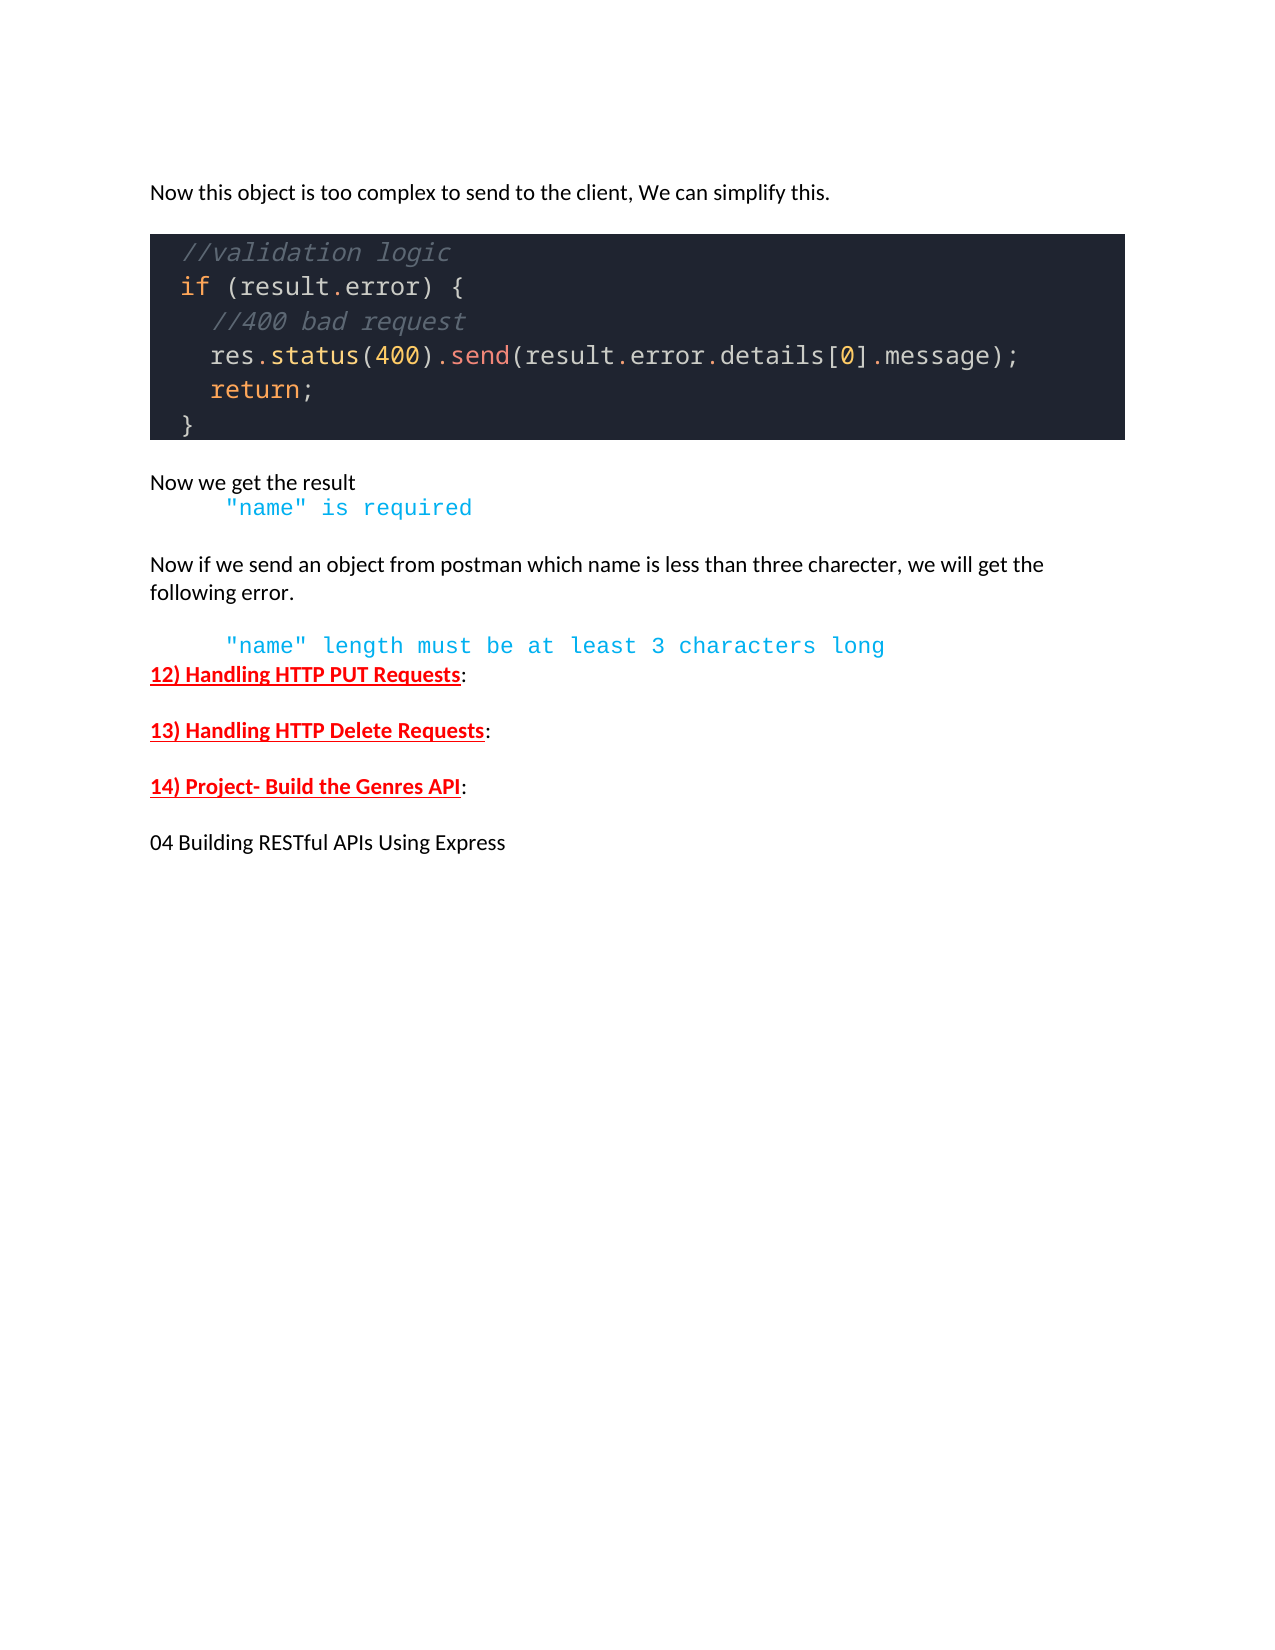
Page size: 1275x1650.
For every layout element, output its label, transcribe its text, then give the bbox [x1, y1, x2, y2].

text Now we get the result [150, 468, 1125, 496]
text } [150, 406, 1125, 440]
text 12) Handling HTTP PUT Requests: [150, 660, 1125, 688]
text res.status(400).send(result.error.details[0].message); [150, 337, 1125, 372]
text "name" length must be at least 3 characters long [150, 634, 1125, 660]
text "name" is required [150, 496, 1125, 522]
text Now if we send an object from postman which name is less than three charecter, we will get the following error. [150, 550, 1125, 606]
text 14) Project- Build the Genres API: [150, 772, 1125, 800]
text //400 bad request [150, 303, 1125, 337]
text 04 Building RESTful APIs Using Express [150, 828, 1125, 856]
text 13) Handling HTTP Delete Requests: [150, 716, 1125, 744]
text //validation logic [150, 234, 1125, 268]
text Now this object is too complex to send to the client, We can simplify this. [150, 178, 1125, 206]
text return; [150, 372, 1125, 406]
text if (result.error) { [150, 268, 1125, 303]
